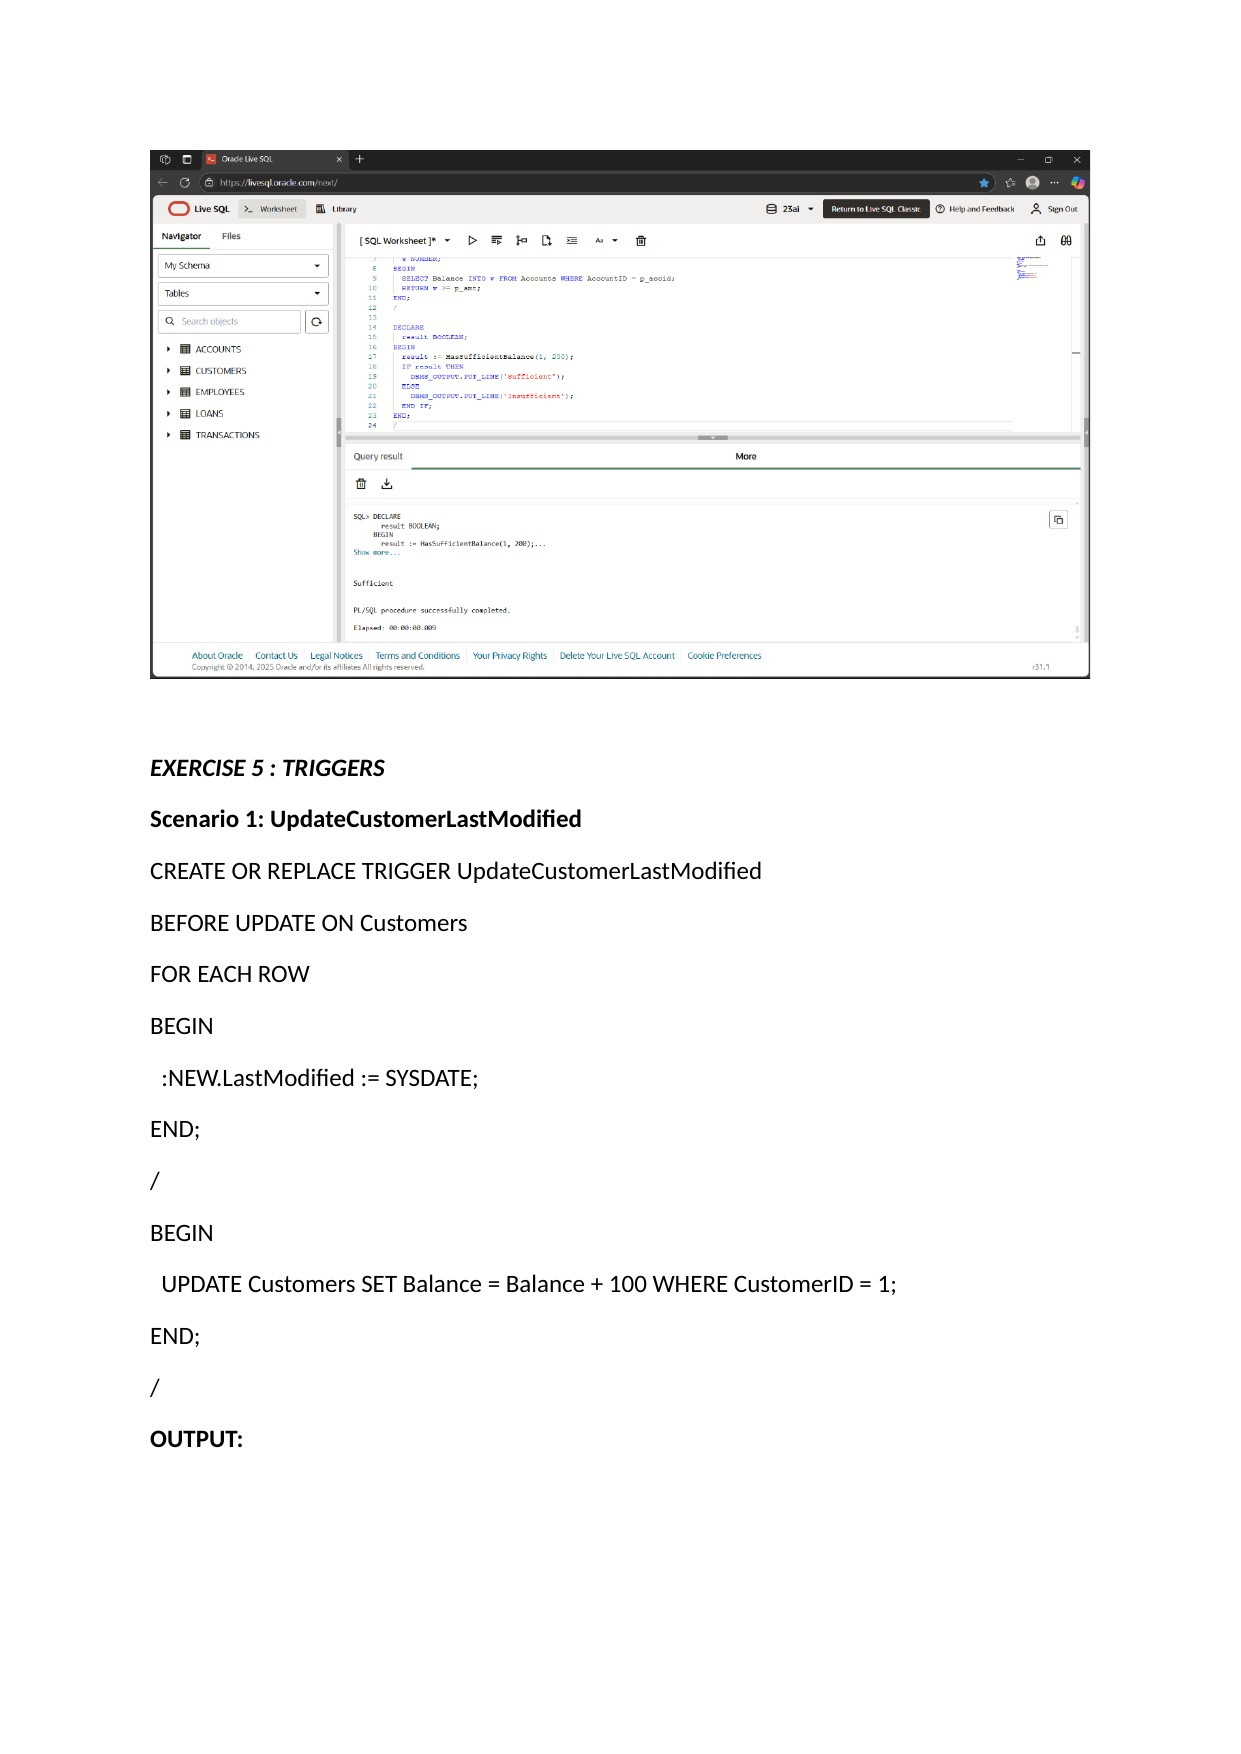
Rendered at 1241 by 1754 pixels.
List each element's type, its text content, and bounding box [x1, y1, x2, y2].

text BEGIN [150, 1010, 1090, 1041]
text Scenario 1: UpdateCustomerLastModified [150, 803, 1090, 834]
text BEGIN [150, 1217, 1090, 1247]
text END; [150, 1320, 1090, 1351]
text OUTPUT: [150, 1423, 1090, 1454]
picture [150, 150, 1091, 679]
text :NEW.LastModified := SYSDATE; [150, 1062, 1090, 1092]
text FOR EACH ROW [150, 958, 1090, 989]
text / [150, 1372, 1090, 1402]
text END; [150, 1113, 1090, 1144]
text CREATE OR REPLACE TRIGGER UpdateCustomerLastModified [150, 855, 1090, 886]
text EXERCISE 5 : TRIGGERS [150, 752, 1090, 782]
text / [150, 1165, 1090, 1196]
text UPDATE Customers SET Balance = Balance + 100 WHERE CustomerID = 1; [150, 1268, 1090, 1299]
text BEFORE UPDATE ON Customers [150, 907, 1090, 937]
